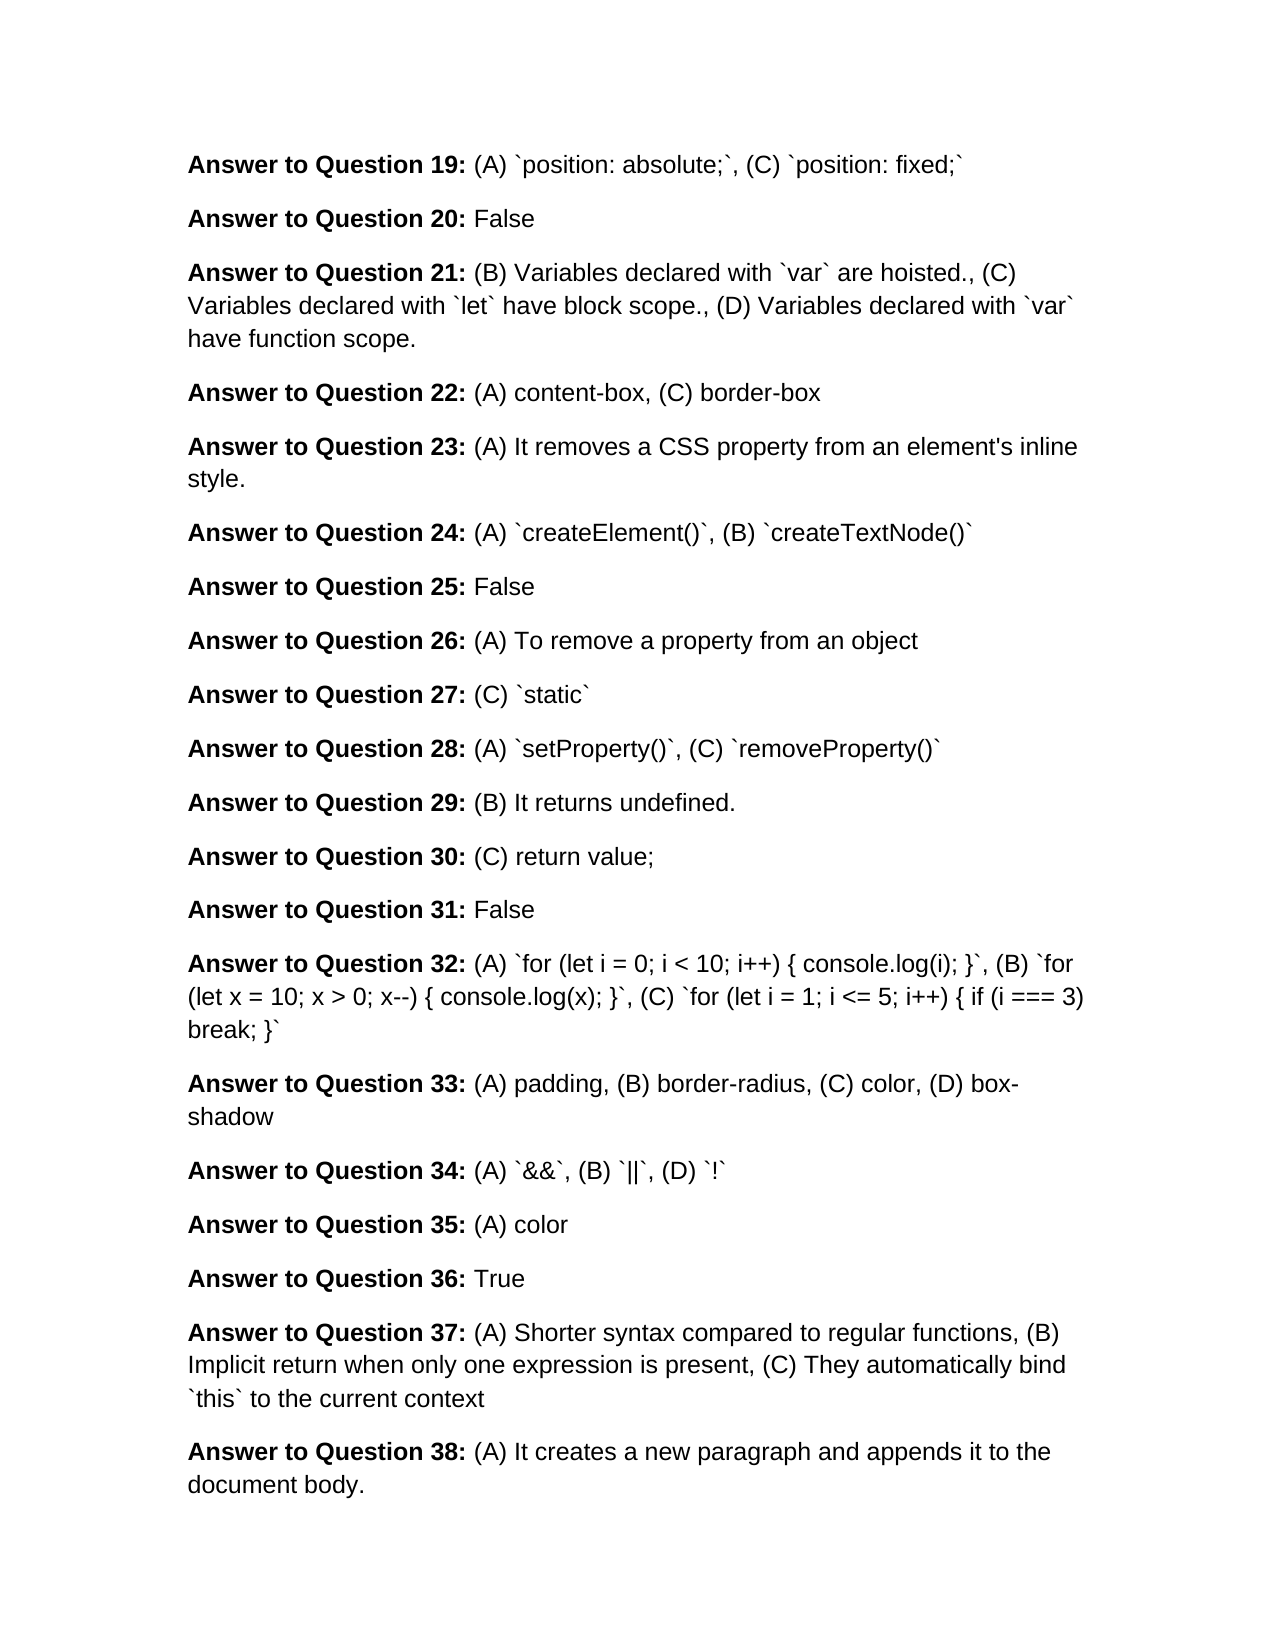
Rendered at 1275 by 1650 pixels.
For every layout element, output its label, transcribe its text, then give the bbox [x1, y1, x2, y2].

text Answer to Question 21: (B) Variables declared with `var` are hoisted., (C) Variables declared with `let` have block scope., (D) Variables declared with `var` have function scope. [187, 258, 1087, 352]
text Answer to Question 20: False [187, 204, 1087, 233]
text Answer to Question 29: (B) It returns undefined. [187, 788, 1087, 816]
text Answer to Question 23: (A) It removes a CSS property from an element's inline style. [187, 431, 1087, 493]
text Answer to Question 25: False [187, 572, 1087, 601]
text Answer to Question 26: (A) To remove a property from an object [187, 626, 1087, 655]
text Answer to Question 22: (A) content-box, (C) border-box [187, 378, 1087, 406]
text Answer to Question 19: (A) `position: absolute;`, (C) `position: fixed;` [187, 150, 1087, 179]
text Answer to Question 24: (A) `createElement()`, (B) `createTextNode()` [187, 518, 1087, 547]
text Answer to Question 27: (C) `static` [187, 680, 1087, 709]
text Answer to Question 32: (A) `for (let i = 0; i < 10; i++) { console.log(i); }`, (B) `for (let x = 10; x > 0; x--) { console.log(x); }`, (C) `for (let i = 1; i <= 5; i++) { if (i === 3) break; }` [187, 949, 1087, 1044]
text Answer to Question 33: (A) padding, (B) border-radius, (C) color, (D) box-shadow [187, 1069, 1087, 1131]
text Answer to Question 36: True [187, 1264, 1087, 1292]
text Answer to Question 38: (A) It creates a new paragraph and appends it to the document body. [187, 1437, 1087, 1499]
text Answer to Question 30: (C) return value; [187, 841, 1087, 870]
text Answer to Question 35: (A) color [187, 1210, 1087, 1238]
text Answer to Question 34: (A) `&&`, (B) `||`, (D) `!` [187, 1156, 1087, 1185]
text Answer to Question 28: (A) `setProperty()`, (C) `removeProperty()` [187, 734, 1087, 762]
text Answer to Question 31: False [187, 895, 1087, 924]
text Answer to Question 37: (A) Shorter syntax compared to regular functions, (B) Implicit return when only one expression is present, (C) They automatically bind `this` to the current context [187, 1317, 1087, 1412]
